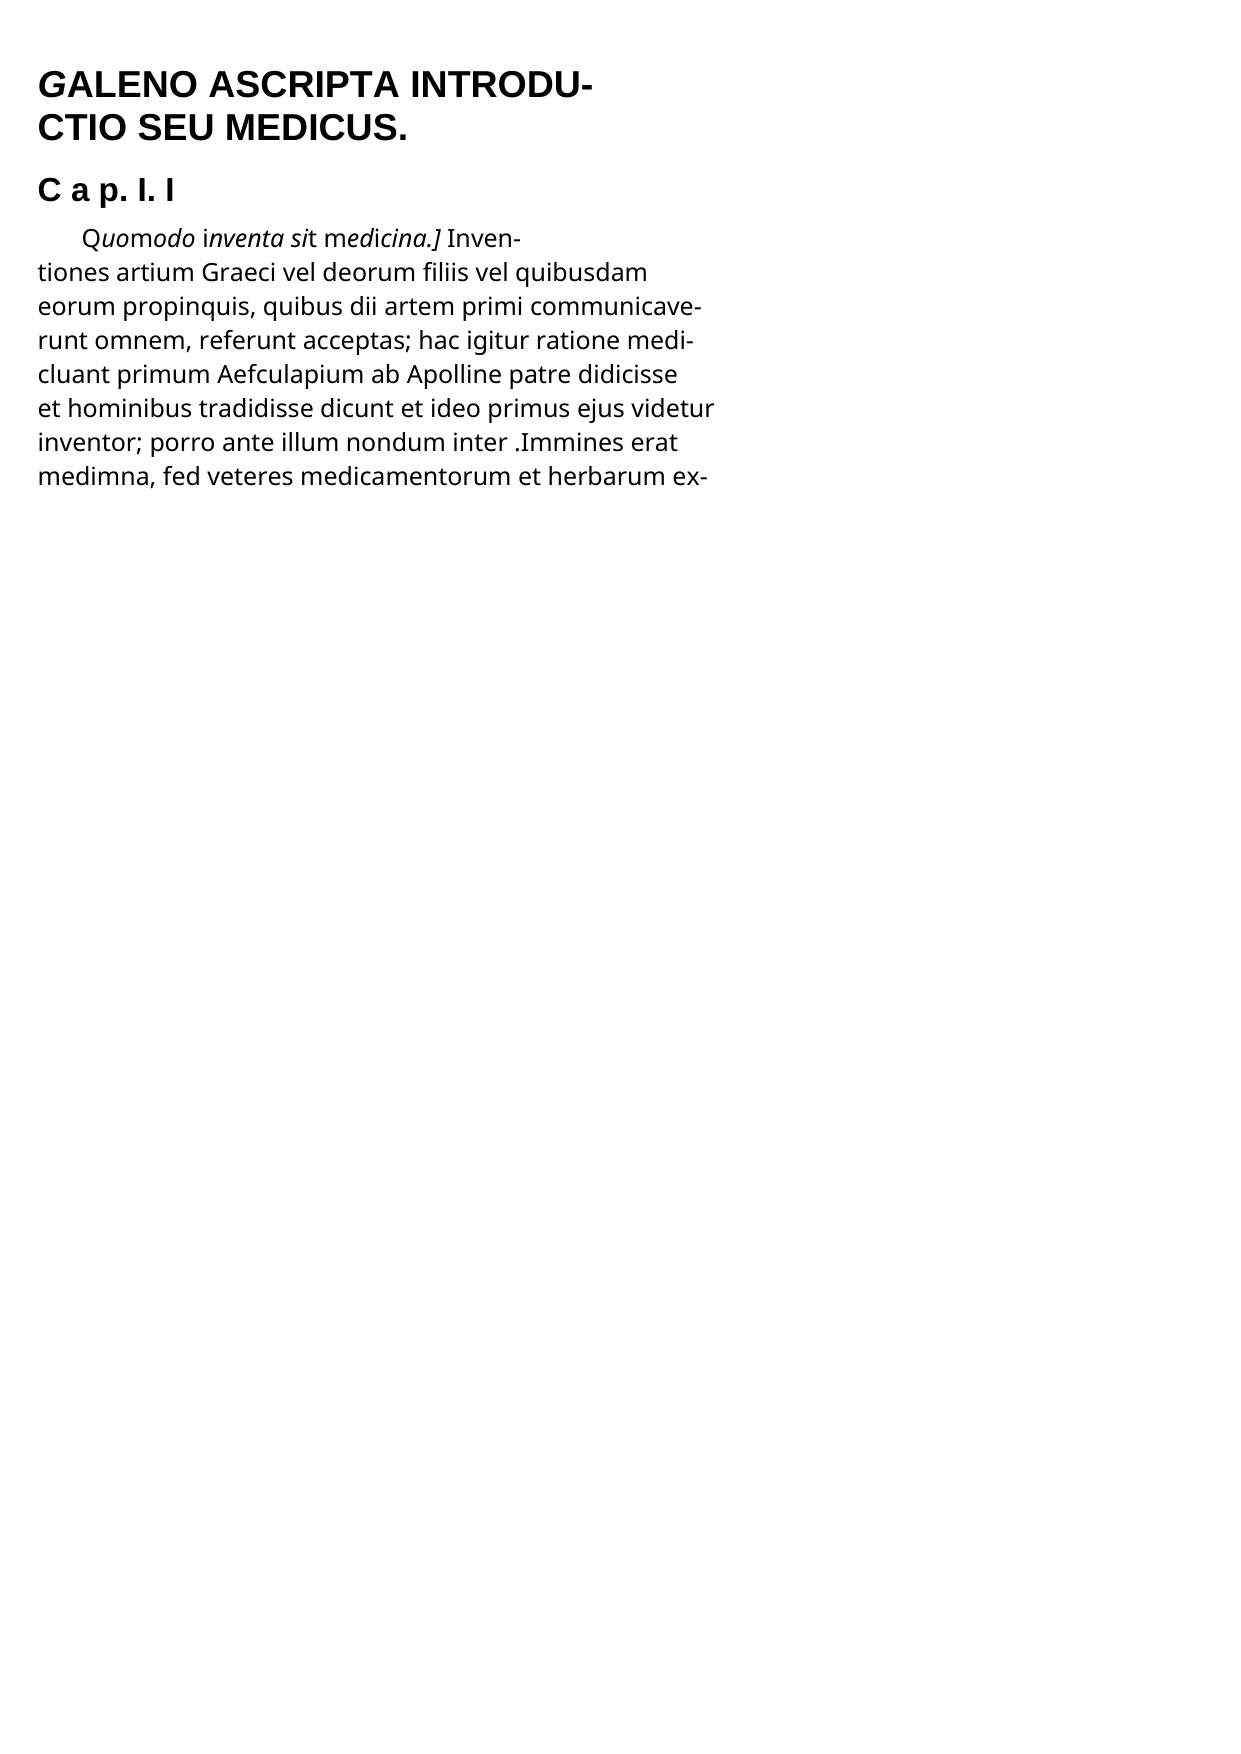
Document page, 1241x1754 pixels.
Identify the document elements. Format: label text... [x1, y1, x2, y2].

subtitle GALENO ASCRIPTA INTRODU- CTIO SEU MEDICUS. [37, 62, 1203, 149]
subtitle C a p. I. I [37, 169, 1203, 208]
text Quomodo inventa sit medicina.] Inven- tiones artium Graeci vel deorum filiis vel quibusdam eorum propinquis, quibus dii artem primi communicave- runt omnem, referunt acceptas; hac igitur ratione medi- cluant primum Aefculapium ab Apolline patre didicisse et hominibus tradidisse dicunt et ideo primus ejus videtur inventor; porro ante illum nondum inter .Immines erat medimna, fed veteres medicamentorum et herbarum ex- [37, 221, 1203, 493]
